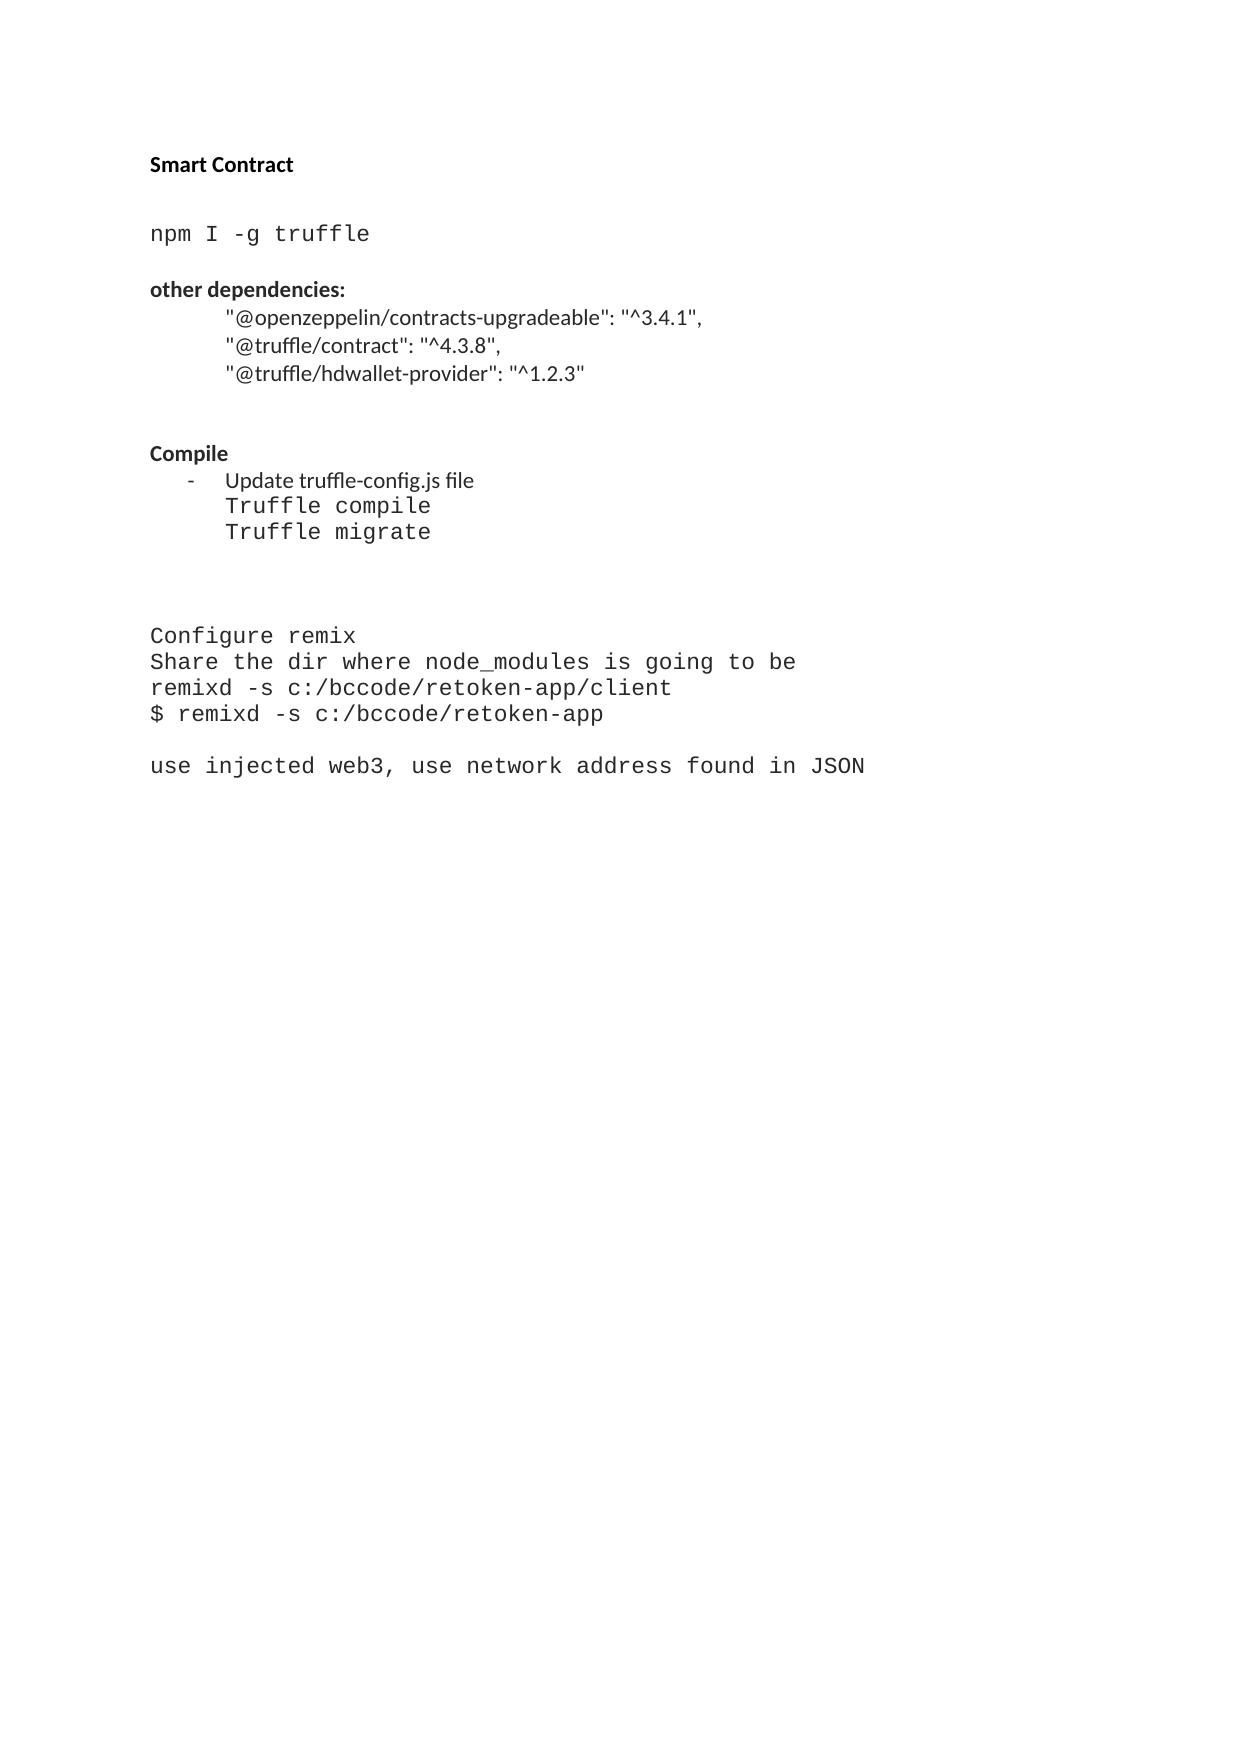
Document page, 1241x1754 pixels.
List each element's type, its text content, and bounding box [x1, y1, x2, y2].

text use injected web3, use network address found in JSON [150, 754, 1090, 780]
text "@truffle/contract": "^4.3.8", [225, 331, 1090, 359]
text Configure remix [150, 624, 1090, 650]
text Truffle compile [225, 495, 1090, 521]
text Smart Contract [150, 150, 1090, 178]
text other dependencies: [150, 275, 1090, 303]
list Update truffle-config.js file [187, 467, 1090, 495]
text "@truffle/hdwallet-provider": "^1.2.3" [225, 359, 1090, 387]
text $ remixd -s c:/bccode/retoken-app [150, 702, 1090, 728]
text "@openzeppelin/contracts-upgradeable": "^3.4.1", [225, 303, 1090, 331]
text Compile [150, 439, 1090, 467]
text remixd -s c:/bccode/retoken-app/client [150, 676, 1090, 702]
text Share the dir where node_modules is going to be [150, 650, 1090, 676]
text npm I -g truffle [150, 223, 1090, 249]
text Truffle migrate [225, 521, 1090, 547]
